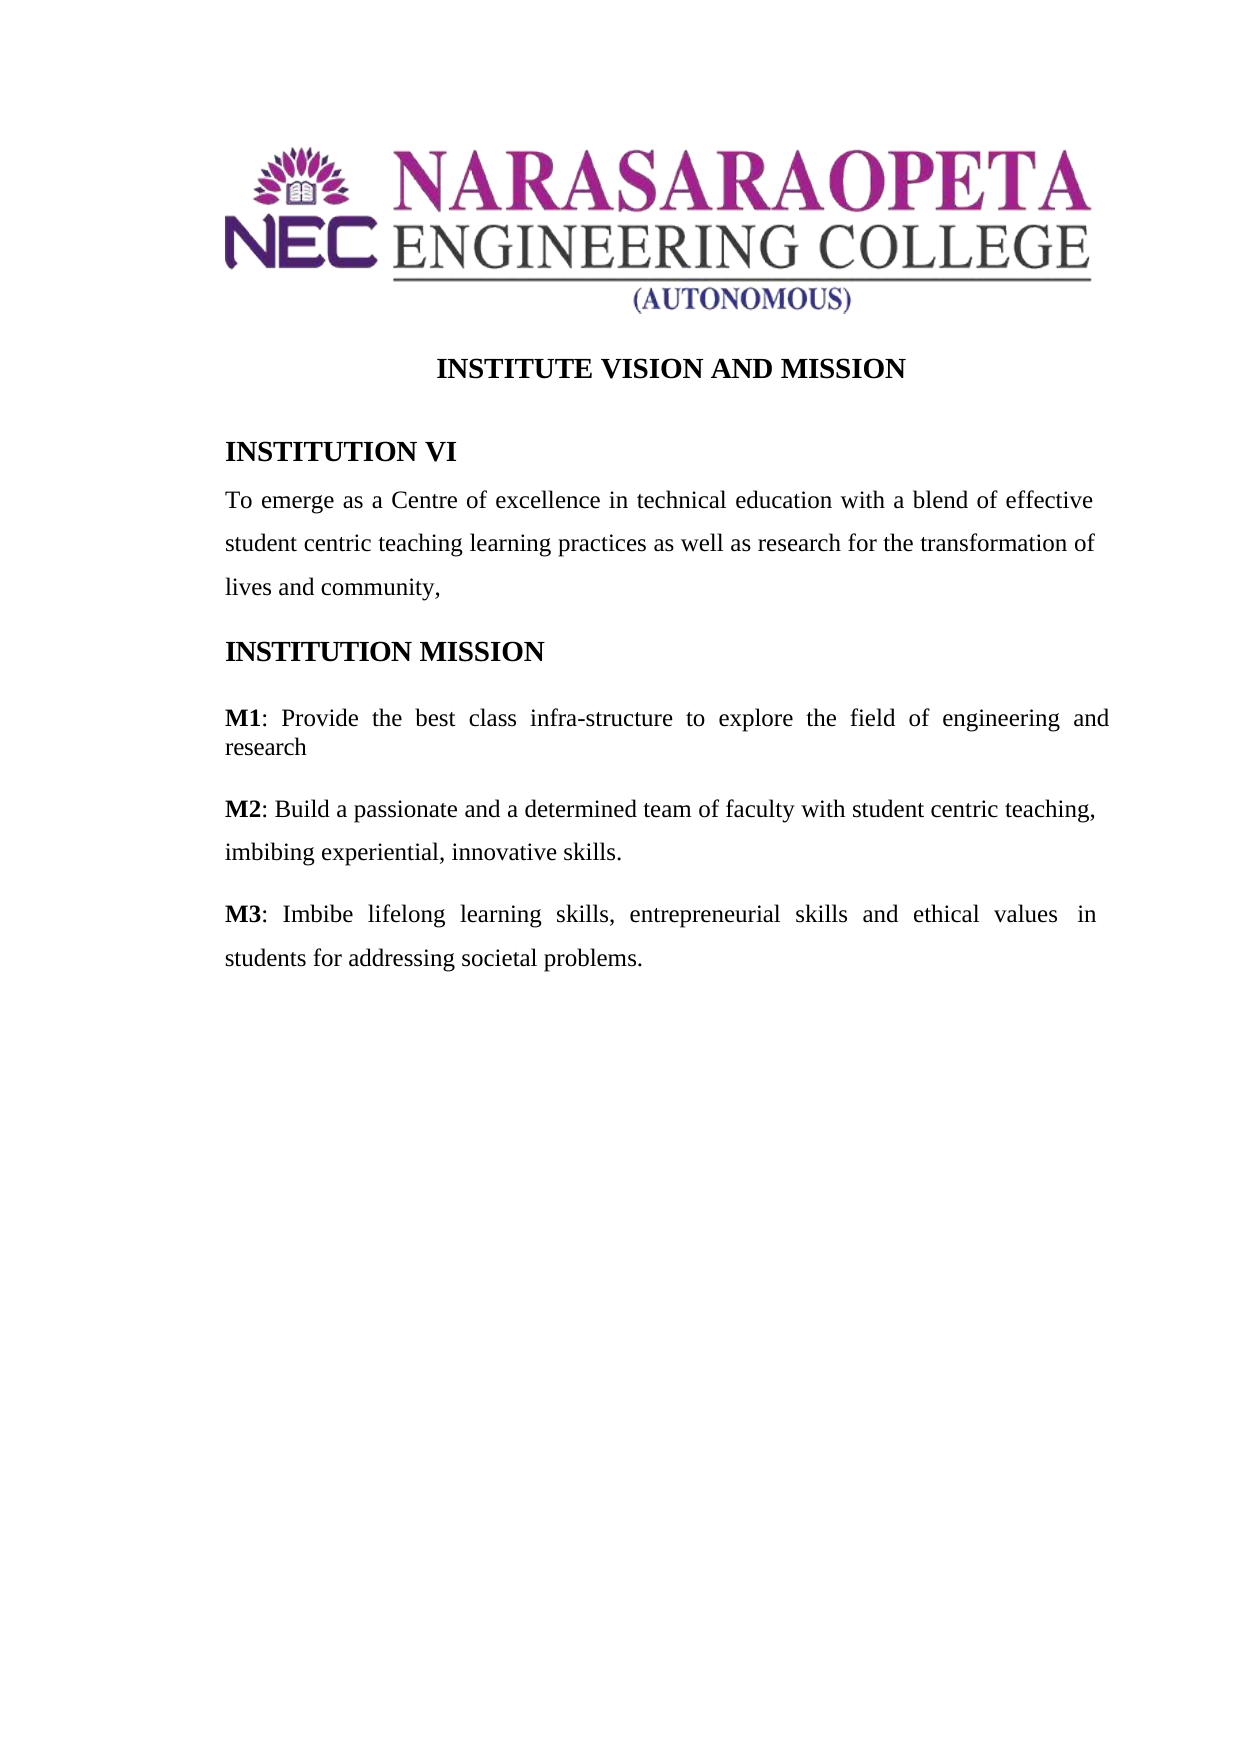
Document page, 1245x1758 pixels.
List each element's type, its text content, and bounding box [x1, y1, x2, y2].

text M1: Provide the best class infra-structure to explore the field of engineering and research [225, 703, 1109, 761]
text M2: Build a passionate and a determined team of faculty with student centric teaching, imbibing experiential, innovative skills. [224, 794, 1096, 866]
text To emerge as a Centre of excellence in technical education with a blend of effective student centric teaching learning practices as well as research for the transformation of lives and community, [225, 485, 1095, 600]
text M3: Imbibe lifelong learning skills, entrepreneurial skills and ethical values in students for addressing societal problems. [224, 899, 1097, 971]
picture [225, 147, 1092, 314]
subtitle INSTITUTION MISSION [225, 634, 1109, 667]
subtitle INSTITUTE VISION AND MISSION INSTITUTION VI [225, 314, 981, 468]
